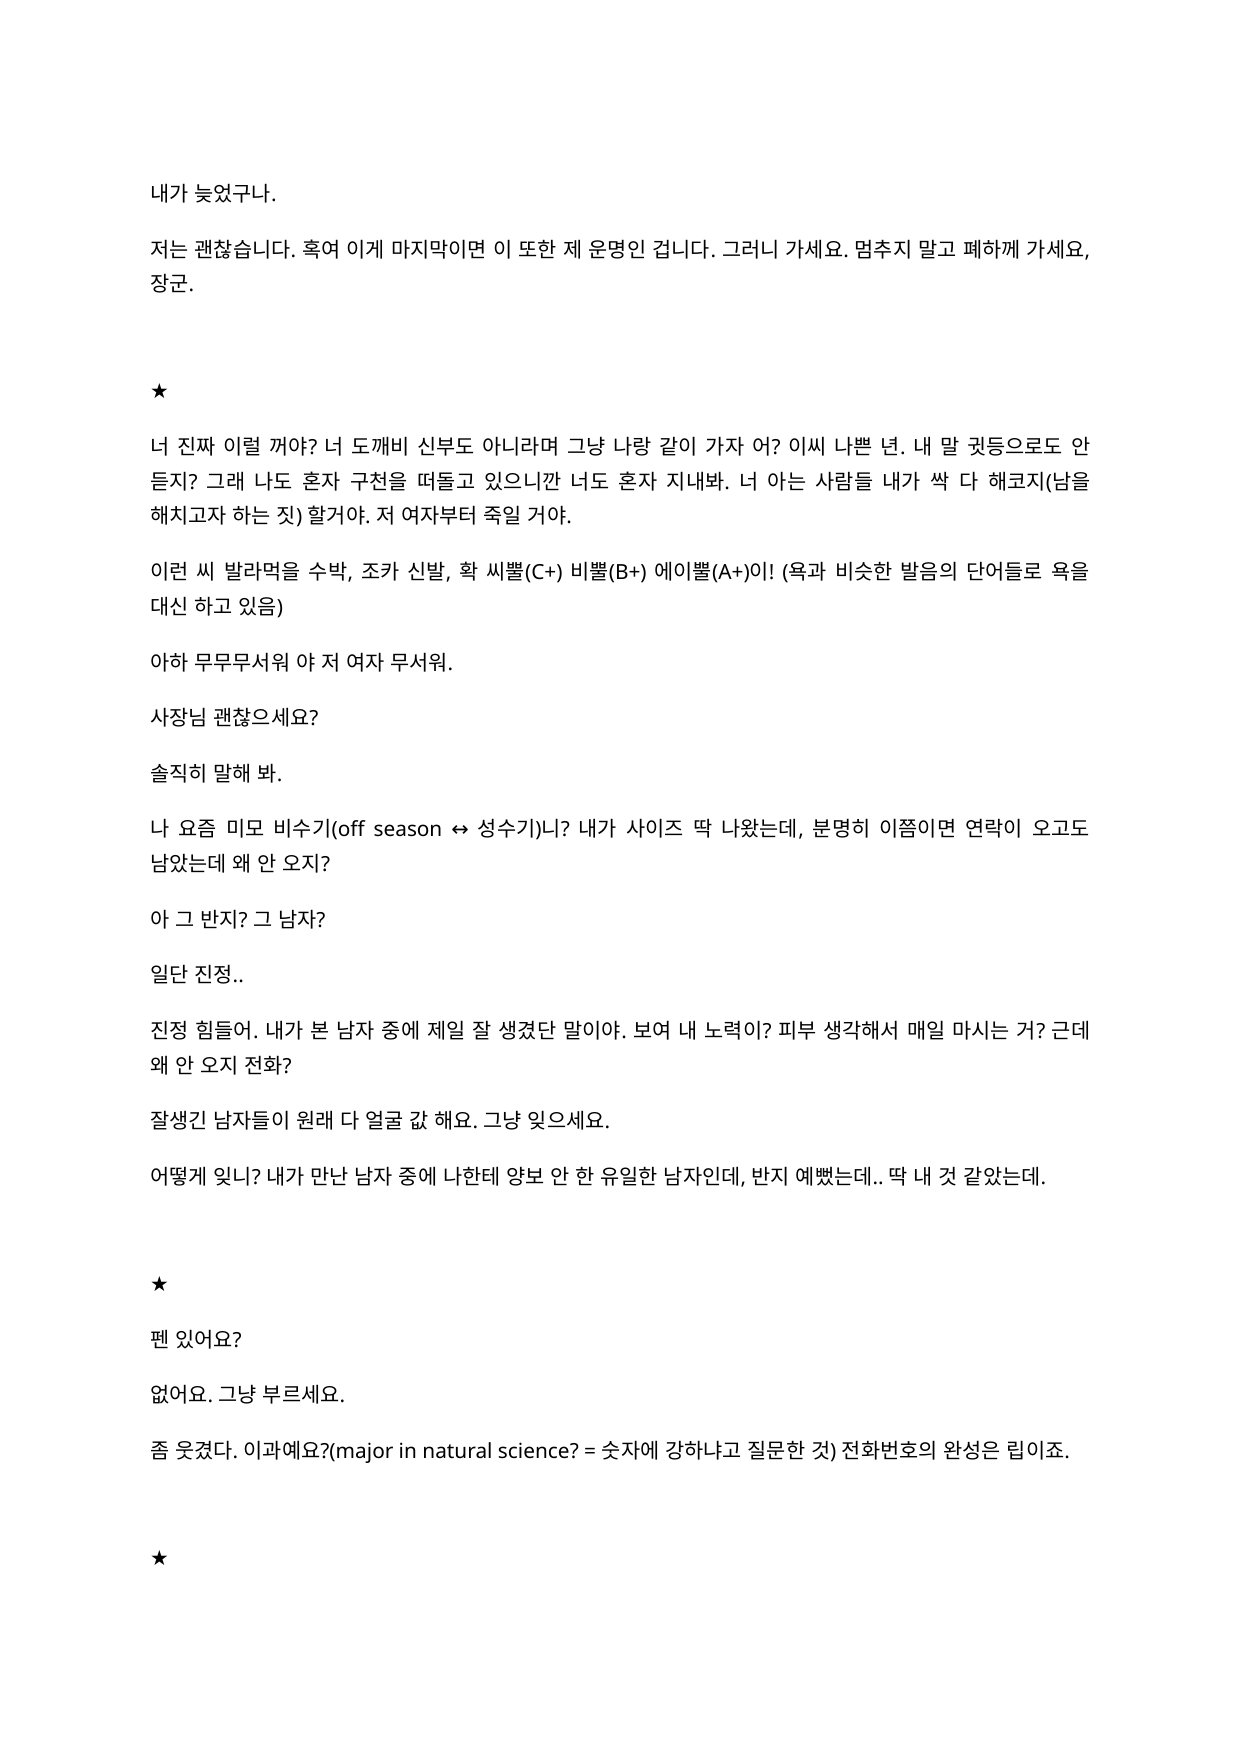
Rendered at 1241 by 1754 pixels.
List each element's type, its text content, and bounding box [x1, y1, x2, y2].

text 잘생긴 남자들이 원래 다 얼굴 값 해요. 그냥 잊으세요. [150, 1105, 1090, 1135]
text 너 진짜 이럴 꺼야? 너 도깨비 신부도 아니라며 그냥 나랑 같이 가자 어? 이씨 나쁜 년. 내 말 귓등으로도 안 듣지? 그래 나도 혼자 구천을 떠돌고 있으니깐 너도 혼자 지내봐. 너 아는 사람들 내가 싹 다 해코지(남을 해치고자 하는 짓) 할거야. 저 여자부터 죽일 거야. [150, 430, 1090, 530]
text 저는 괜찮습니다. 혹여 이게 마지막이면 이 또한 제 운명인 겁니다. 그러니 가세요. 멈추지 말고 폐하께 가세요, 장군. [150, 233, 1090, 298]
text 없어요. 그냥 부르세요. [150, 1378, 1090, 1409]
text 사장님 괜찮으세요? [150, 701, 1090, 732]
text 내가 늦었구나. [150, 177, 1090, 207]
text 이런 씨 발라먹을 수박, 조카 신발, 확 씨뿔(C+) 비뿔(B+) 에이뿔(A+)이! (욕과 비슷한 발음의 단어들로 욕을 대신 하고 있음) [150, 555, 1090, 620]
text ★ [150, 377, 1090, 405]
text 펜 있어요? [150, 1323, 1090, 1353]
text 솔직히 말해 봐. [150, 757, 1090, 787]
text ★ [150, 1269, 1090, 1298]
text 좀 웃겼다. 이과예요?(major in natural science? = 숫자에 강하냐고 질문한 것) 전화번호의 완성은 립이죠. [150, 1434, 1090, 1464]
text ★ [150, 1543, 1090, 1572]
text 어떻게 잊니? 내가 만난 남자 중에 나한테 양보 안 한 유일한 남자인데, 반지 예뻤는데.. 딱 내 것 같았는데. [150, 1160, 1090, 1191]
text 나 요즘 미모 비수기(off season ↔ 성수기)니? 내가 사이즈 딱 나왔는데, 분명히 이쯤이면 연락이 오고도 남았는데 왜 안 오지? [150, 813, 1090, 878]
text 진정 힘들어. 내가 본 남자 중에 제일 잘 생겼단 말이야. 보여 내 노력이? 피부 생각해서 매일 마시는 거? 근데 왜 안 오지 전화? [150, 1014, 1090, 1079]
text 아하 무무무서워 야 저 여자 무서워. [150, 646, 1090, 676]
text 아 그 반지? 그 남자? [150, 903, 1090, 933]
text 일단 진정.. [150, 959, 1090, 989]
